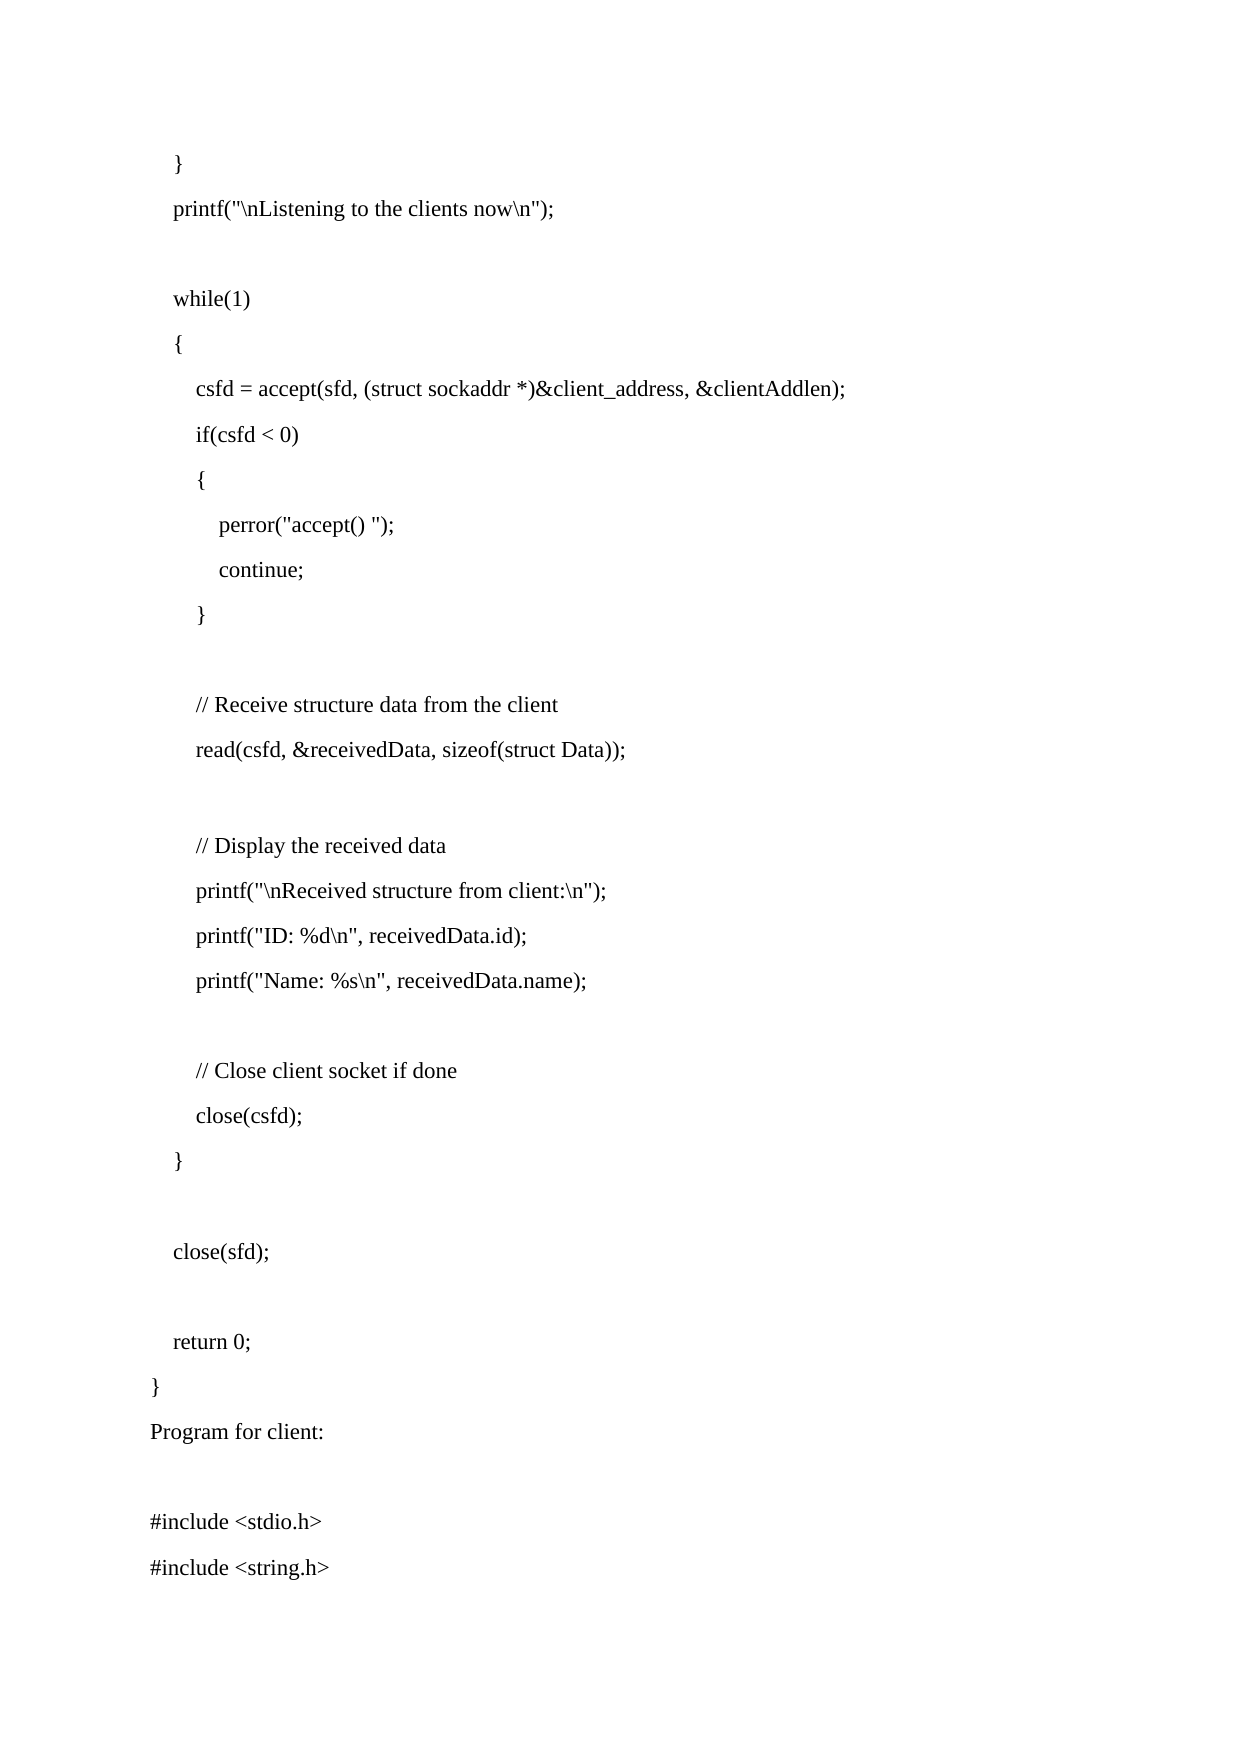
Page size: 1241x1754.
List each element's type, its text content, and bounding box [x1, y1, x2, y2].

text while(1) [150, 285, 1090, 312]
text if(csfd < 0) [150, 421, 1090, 447]
text // Receive structure data from the client [150, 691, 1090, 718]
text printf("ID: %d\n", receivedData.id); [150, 922, 1090, 948]
text { [150, 330, 1090, 357]
text #include <stdio.h> [150, 1508, 1090, 1535]
text // Display the received data [150, 832, 1090, 858]
text } [150, 601, 1090, 627]
text csfd = accept(sfd, (struct sockaddr *)&client_address, &clientAddlen); [150, 376, 1090, 402]
text read(csfd, &receivedData, sizeof(struct Data)); [150, 736, 1090, 763]
text printf("\nReceived structure from client:\n"); [150, 877, 1090, 903]
text return 0; [150, 1328, 1090, 1354]
text } [150, 1148, 1090, 1174]
text // Close client socket if done [150, 1057, 1090, 1084]
text perror("accept() "); [150, 511, 1090, 537]
text close(csfd); [150, 1102, 1090, 1129]
text continue; [150, 556, 1090, 582]
text Program for client: [150, 1418, 1090, 1444]
text printf("\nListening to the clients now\n"); [150, 195, 1090, 221]
text close(sfd); [150, 1238, 1090, 1264]
text } [150, 1373, 1090, 1399]
text } [150, 150, 1090, 176]
text printf("Name: %s\n", receivedData.name); [150, 967, 1090, 993]
text #include <string.h> [150, 1553, 1090, 1580]
text { [150, 466, 1090, 492]
